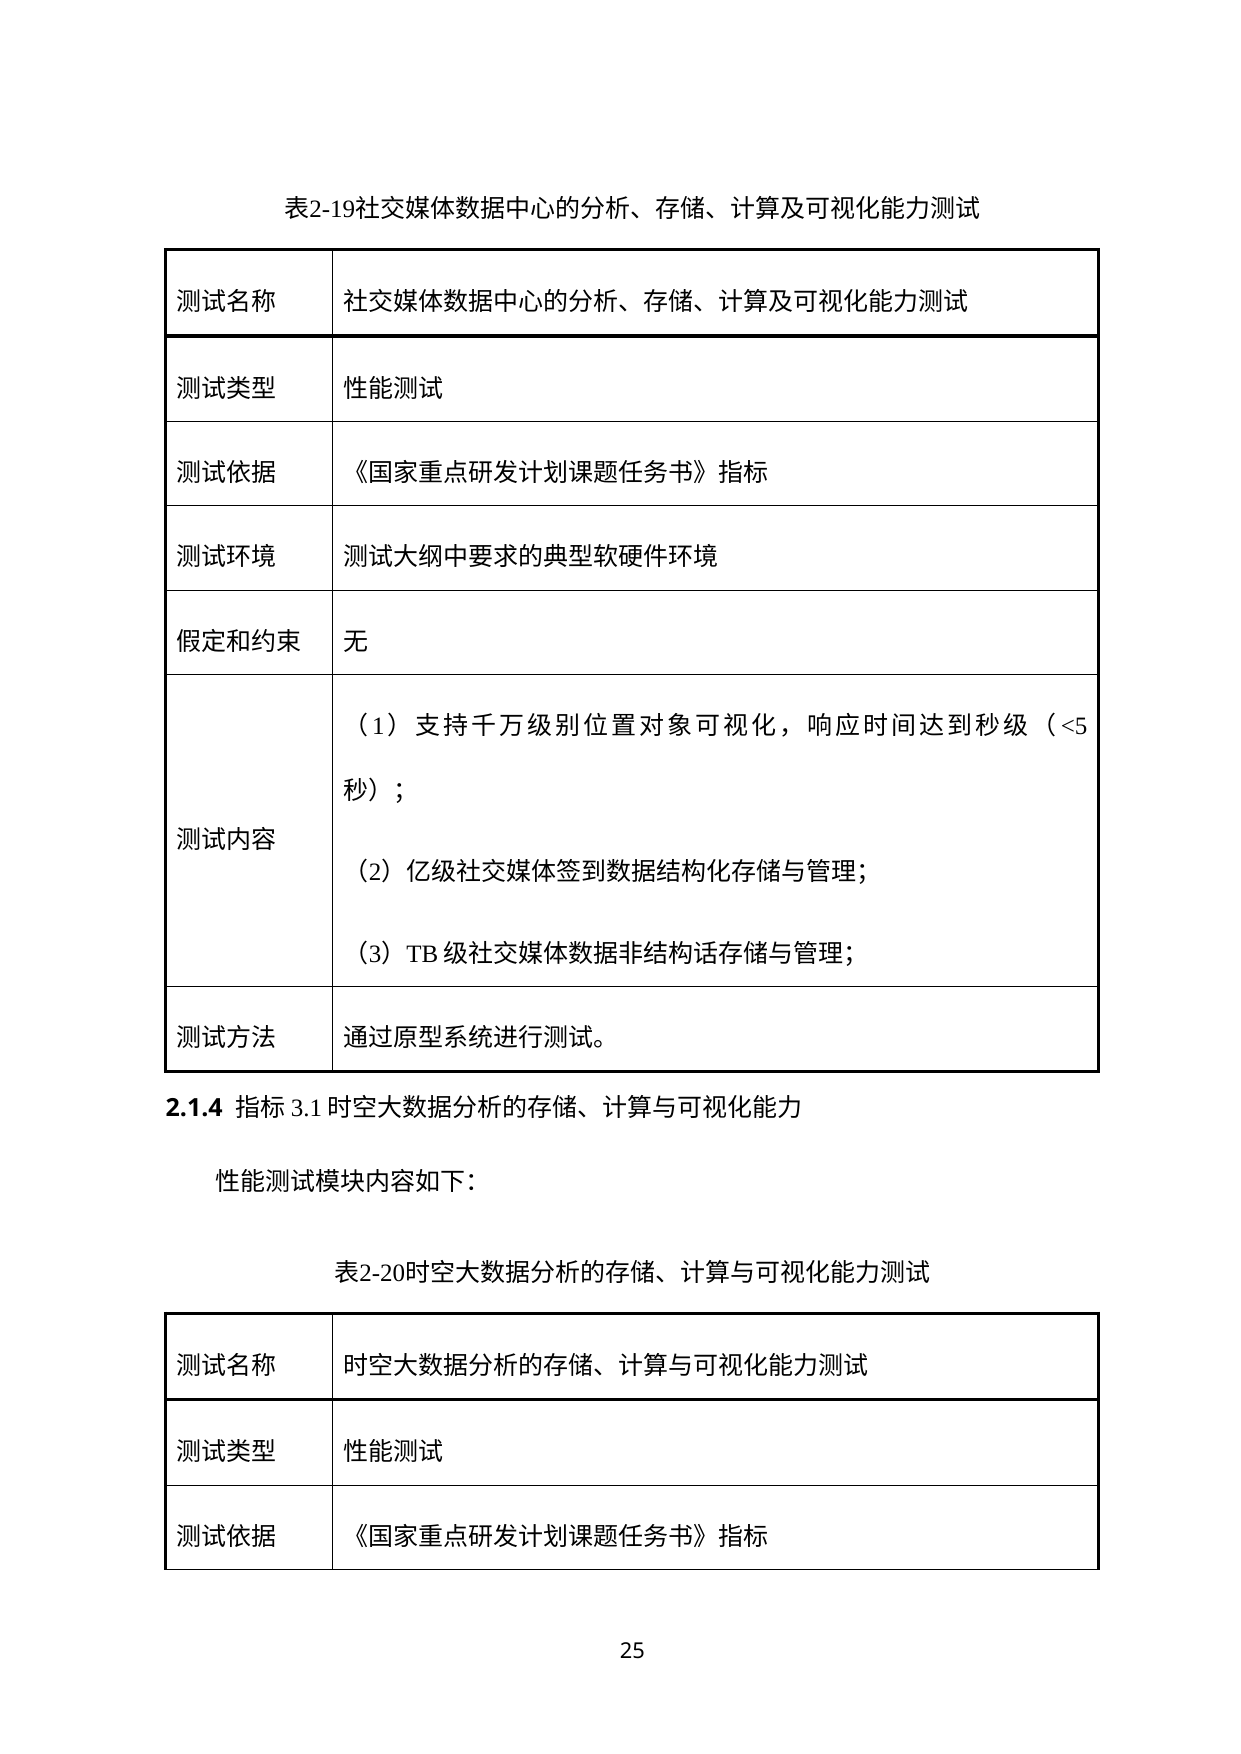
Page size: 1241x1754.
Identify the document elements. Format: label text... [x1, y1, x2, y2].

table_cell 测试大纲中要求的典型软硬件环境 [333, 506, 1097, 589]
table_cell 测试环境 [167, 506, 332, 589]
table_cell 测试类型 [167, 1401, 332, 1484]
table_cell 《国家重点研发计划课题任务书》指标 [333, 422, 1097, 505]
table_header 测试名称 [167, 1315, 332, 1398]
table_header 时空大数据分析的存储、计算与可视化能力测试 [333, 1315, 1097, 1398]
subtitle 指标3.1时空大数据分析的存储、计算与可视化能力 [165, 1073, 1098, 1138]
table_cell 性能测试 [333, 1401, 1097, 1484]
table_cell 通过原型系统进行测试。 [333, 987, 1097, 1070]
table_cell 假定和约束 [167, 591, 332, 674]
table_header 测试名称 [167, 251, 332, 334]
table_cell 性能测试 [333, 338, 1097, 421]
table_cell 无 [333, 591, 1097, 674]
table_cell 测试类型 [167, 338, 332, 421]
table_cell （1）支持千万级别位置对象可视化，响应时间达到秒级（<5秒）； （2）亿级社交媒体签到数据结构化存储与管理； （3）TB级社交媒体数据非结构话存储与管理； [333, 675, 1097, 986]
table_cell 测试内容 [167, 675, 332, 986]
text 性能测试模块内容如下： [165, 1147, 1098, 1212]
table_cell 测试依据 [167, 422, 332, 505]
table_cell 测试方法 [167, 987, 332, 1070]
table_header 社交媒体数据中心的分析、存储、计算及可视化能力测试 [333, 251, 1097, 334]
table_cell 《国家重点研发计划课题任务书》指标 [333, 1486, 1097, 1569]
table_cell 测试依据 [167, 1486, 332, 1569]
